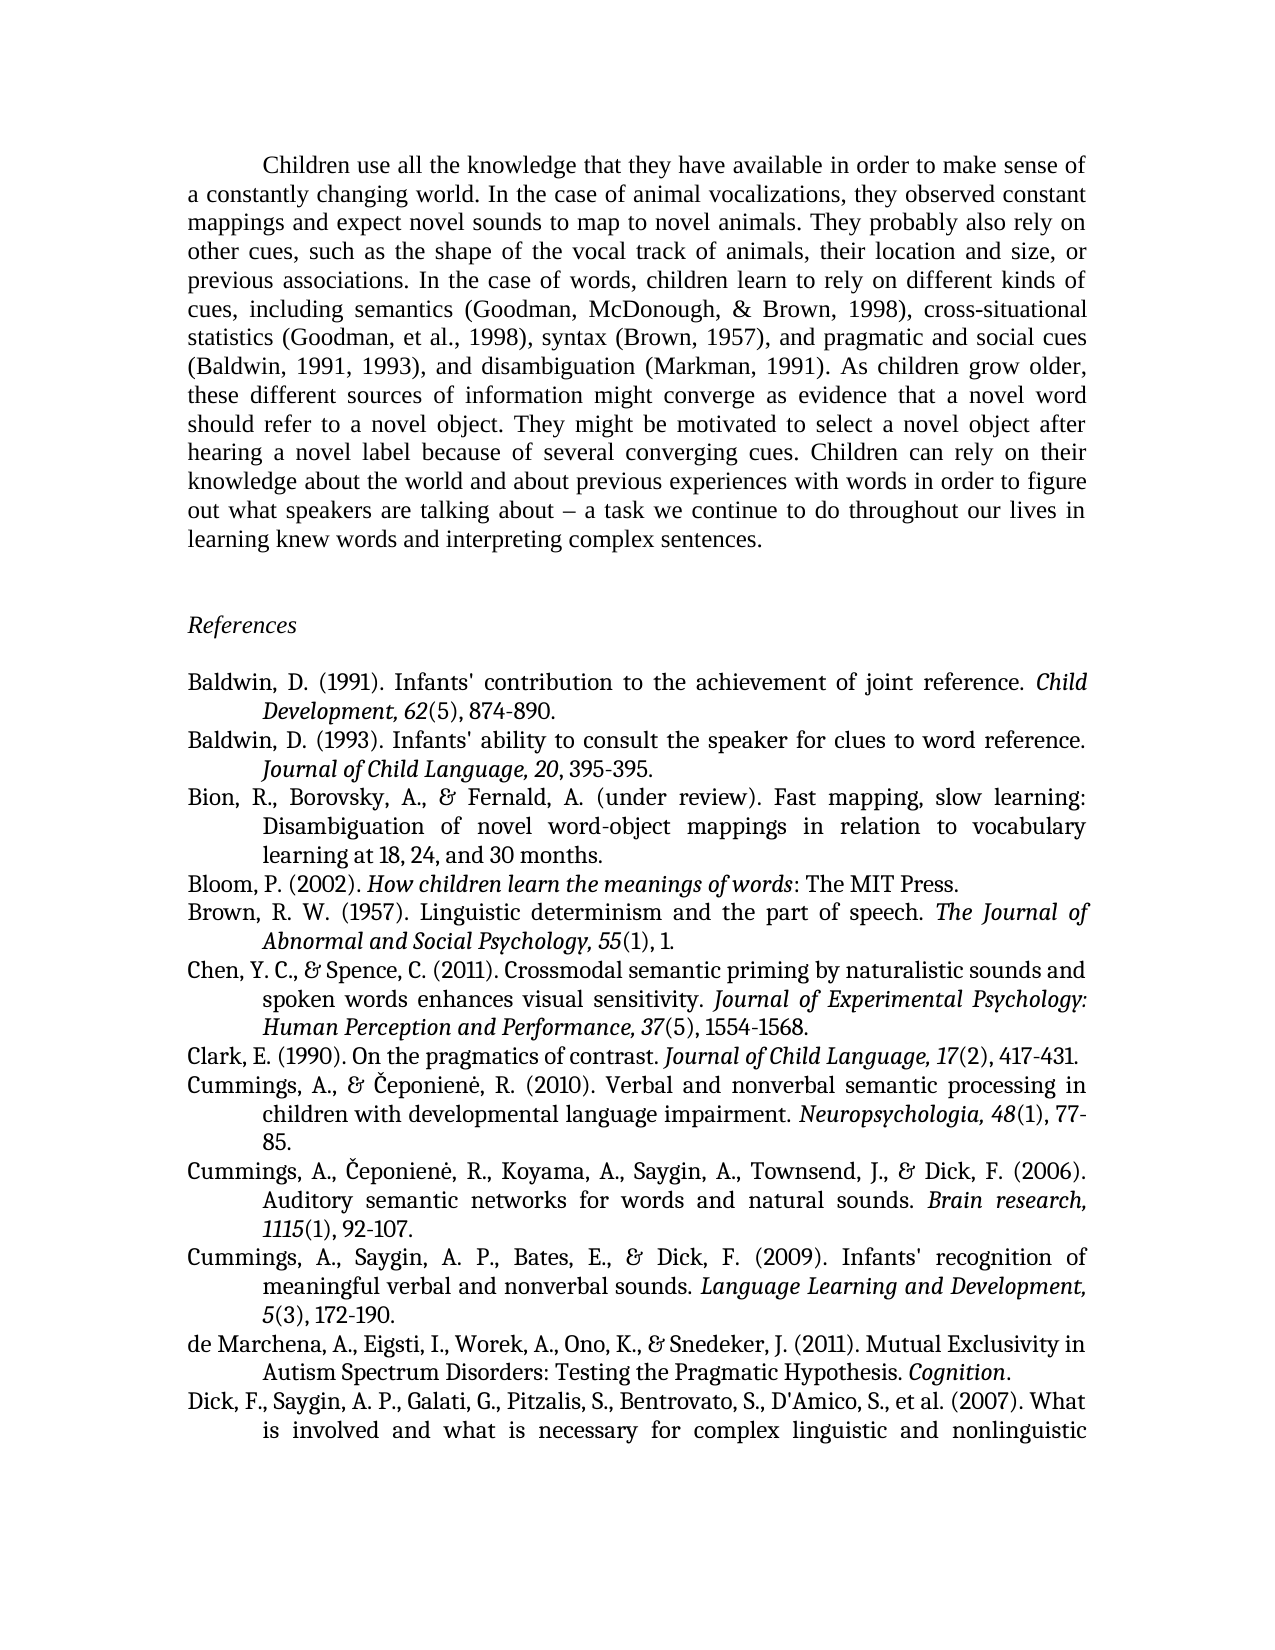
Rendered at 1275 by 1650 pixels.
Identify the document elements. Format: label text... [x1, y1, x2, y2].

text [187, 1387, 1087, 1444]
text References [187, 610, 1087, 639]
text Bloom, P. (2002). How children learn the meanings of words: The MIT Press. [187, 869, 1087, 898]
text Chen, Y. C., & Spence, C. (2011). Crossmodal semantic priming by naturalistic sounds and spoken words enhances visual sensitivity. Journal of Experimental Psychology: Human Perception and Performance, 37(5), 1554-1568. [187, 956, 1087, 1042]
text Cummings, A., Saygin, A. P., Bates, E., & Dick, F. (2009). Infants' recognition of meaningful verbal and nonverbal sounds. Language Learning and Development, 5(3), 172-190. [187, 1243, 1087, 1329]
text Cummings, A., & Čeponienė, R. (2010). Verbal and nonverbal semantic processing in children with developmental language impairment. Neuropsychologia, 48(1), 77-85. [187, 1071, 1087, 1157]
text Brown, R. W. (1957). Linguistic determinism and the part of speech. The Journal of Abnormal and Social Psychology, 55(1), 1. [187, 898, 1087, 956]
text Children use all the knowledge that they have available in order to make sense of a constantly changing world. In the case of animal vocalizations, they observed constant mappings and expect novel sounds to map to novel animals. They probably also rely on other cues, such as the shape of the vocal track of animals, their location and size, or previous associations. In the case of words, children learn to rely on different kinds of cues, including semantics (Goodman, McDonough, & Brown, 1998), cross-situational statistics (Goodman, et al., 1998), syntax (Brown, 1957), and pragmatic and social cues (Baldwin, 1991, 1993), and disambiguation (Markman, 1991). As children grow older, these different sources of information might converge as evidence that a novel word should refer to a novel object. They might be motivated to select a novel object after hearing a novel label because of several converging cues. Children can rely on their knowledge about the world and about previous experiences with words in order to figure out what speakers are talking about – a task we continue to do throughout our lives in learning knew words and interpreting complex sentences. [187, 150, 1087, 552]
text Baldwin, D. (1991). Infants' contribution to the achievement of joint reference. Child Development, 62(5), 874-890. [187, 667, 1087, 726]
text Clark, E. (1990). On the pragmatics of contrast. Journal of Child Language, 17(2), 417-431. [187, 1042, 1087, 1071]
text de Marchena, A., Eigsti, I., Worek, A., Ono, K., & Snedeker, J. (2011). Mutual Exclusivity in Autism Spectrum Disorders: Testing the Pragmatic Hypothesis. Cognition. [187, 1329, 1087, 1387]
text Cummings, A., Čeponienė, R., Koyama, A., Saygin, A., Townsend, J., & Dick, F. (2006). Auditory semantic networks for words and natural sounds. Brain research, 1115(1), 92-107. [187, 1157, 1087, 1243]
text Baldwin, D. (1993). Infants' ability to consult the speaker for clues to word reference. Journal of Child Language, 20, 395-395. [187, 726, 1087, 783]
text Bion, R., Borovsky, A., & Fernald, A. (under review). Fast mapping, slow learning: Disambiguation of novel word-object mappings in relation to vocabulary learning at 18, 24, and 30 months. [187, 783, 1087, 869]
